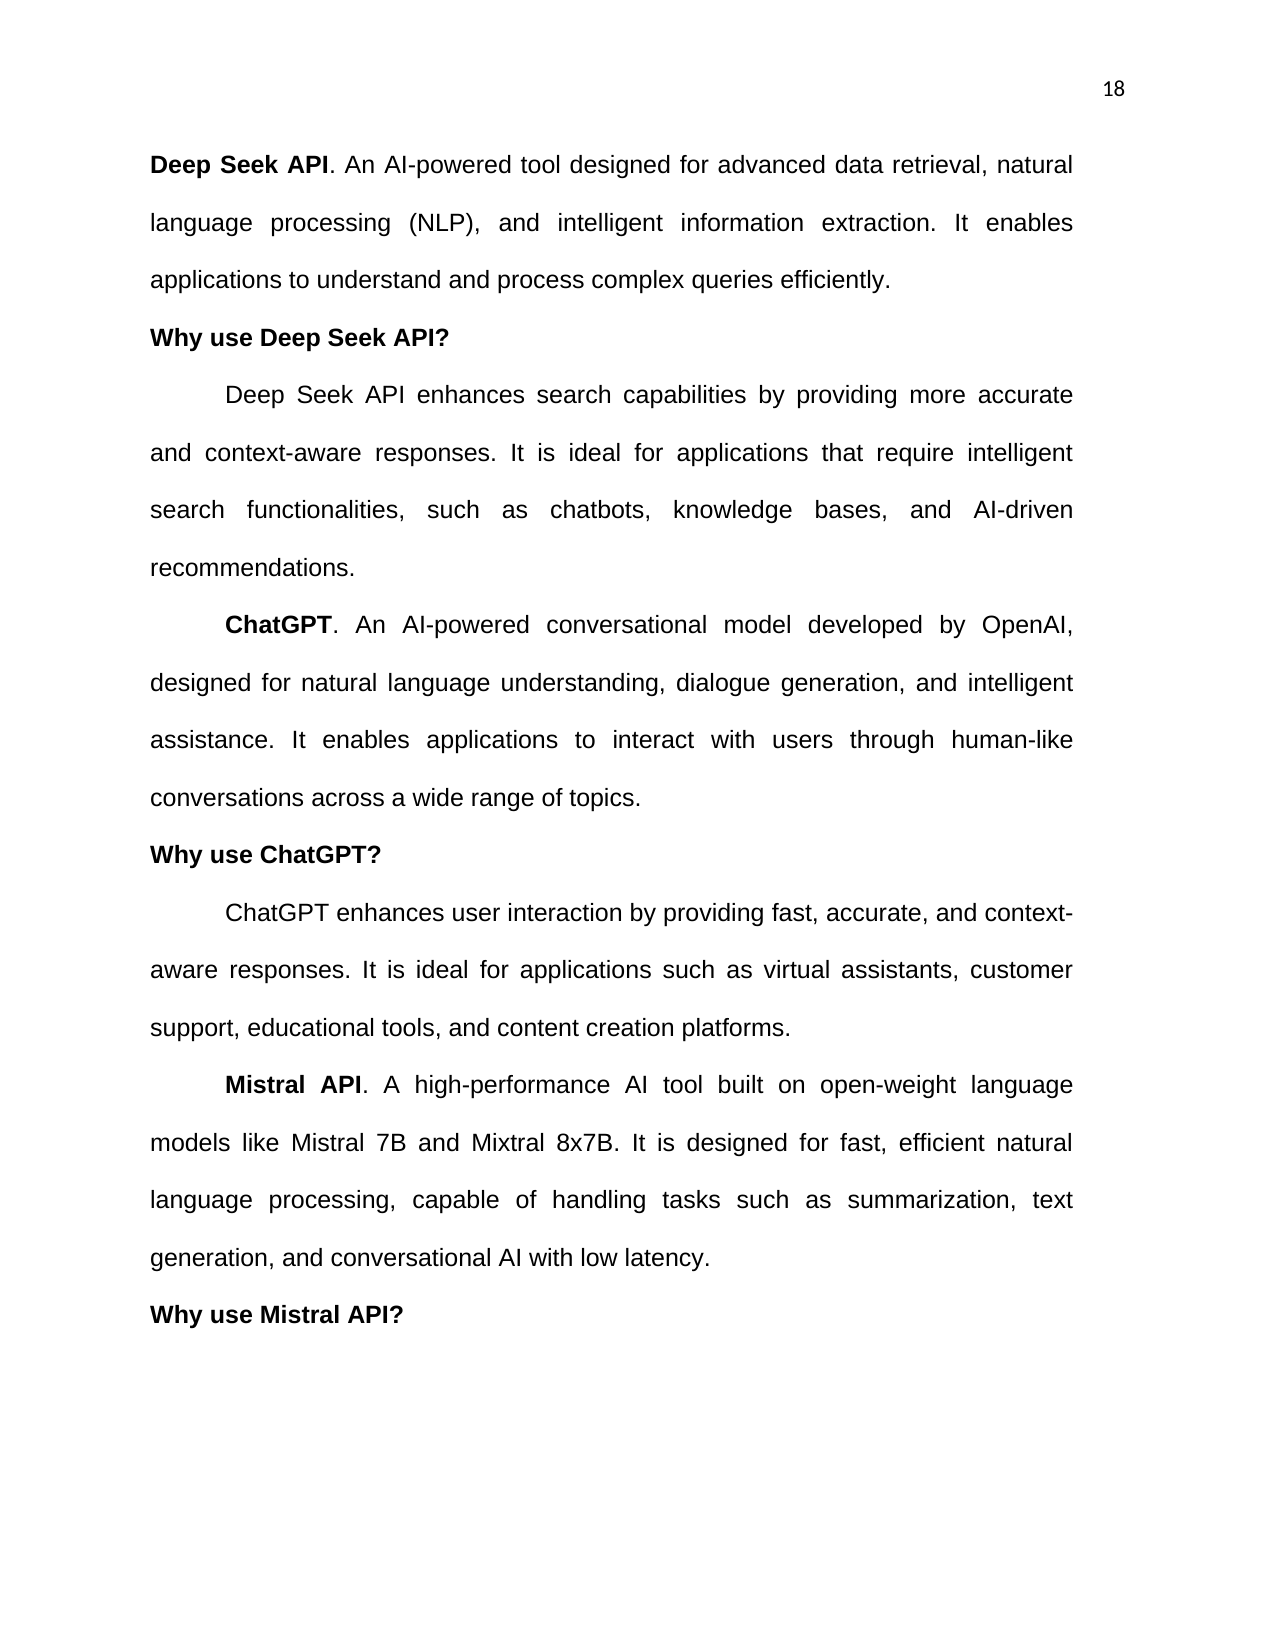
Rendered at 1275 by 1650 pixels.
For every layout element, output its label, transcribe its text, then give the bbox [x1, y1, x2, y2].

text Deep Seek API. An AI-powered tool designed for advanced data retrieval, natural language processing (NLP), and intelligent information extraction. It enables applications to understand and process complex queries efficiently. [150, 150, 1075, 294]
text Why use ChatGPT? [150, 840, 1075, 869]
text ChatGPT enhances user interaction by providing fast, accurate, and context-aware responses. It is ideal for applications such as virtual assistants, customer support, educational tools, and content creation platforms. [150, 897, 1075, 1041]
text Mistral API. A high-performance AI tool built on open-weight language models like Mistral 7B and Mixtral 8x7B. It is designed for fast, efficient natural language processing, capable of handling tasks such as summarization, text generation, and conversational AI with low latency. [150, 1070, 1075, 1271]
text Why use Mistral API? [150, 1300, 1075, 1329]
text Deep Seek API enhances search capabilities by providing more accurate and context-aware responses. It is ideal for applications that require intelligent search functionalities, such as chatbots, knowledge bases, and AI-driven recommendations. [150, 380, 1075, 581]
text ChatGPT. An AI-powered conversational model developed by OpenAI, designed for natural language understanding, dialogue generation, and intelligent assistance. It enables applications to interact with users through human-like conversations across a wide range of topics. [150, 610, 1075, 811]
text Why use Deep Seek API? [150, 322, 1075, 351]
